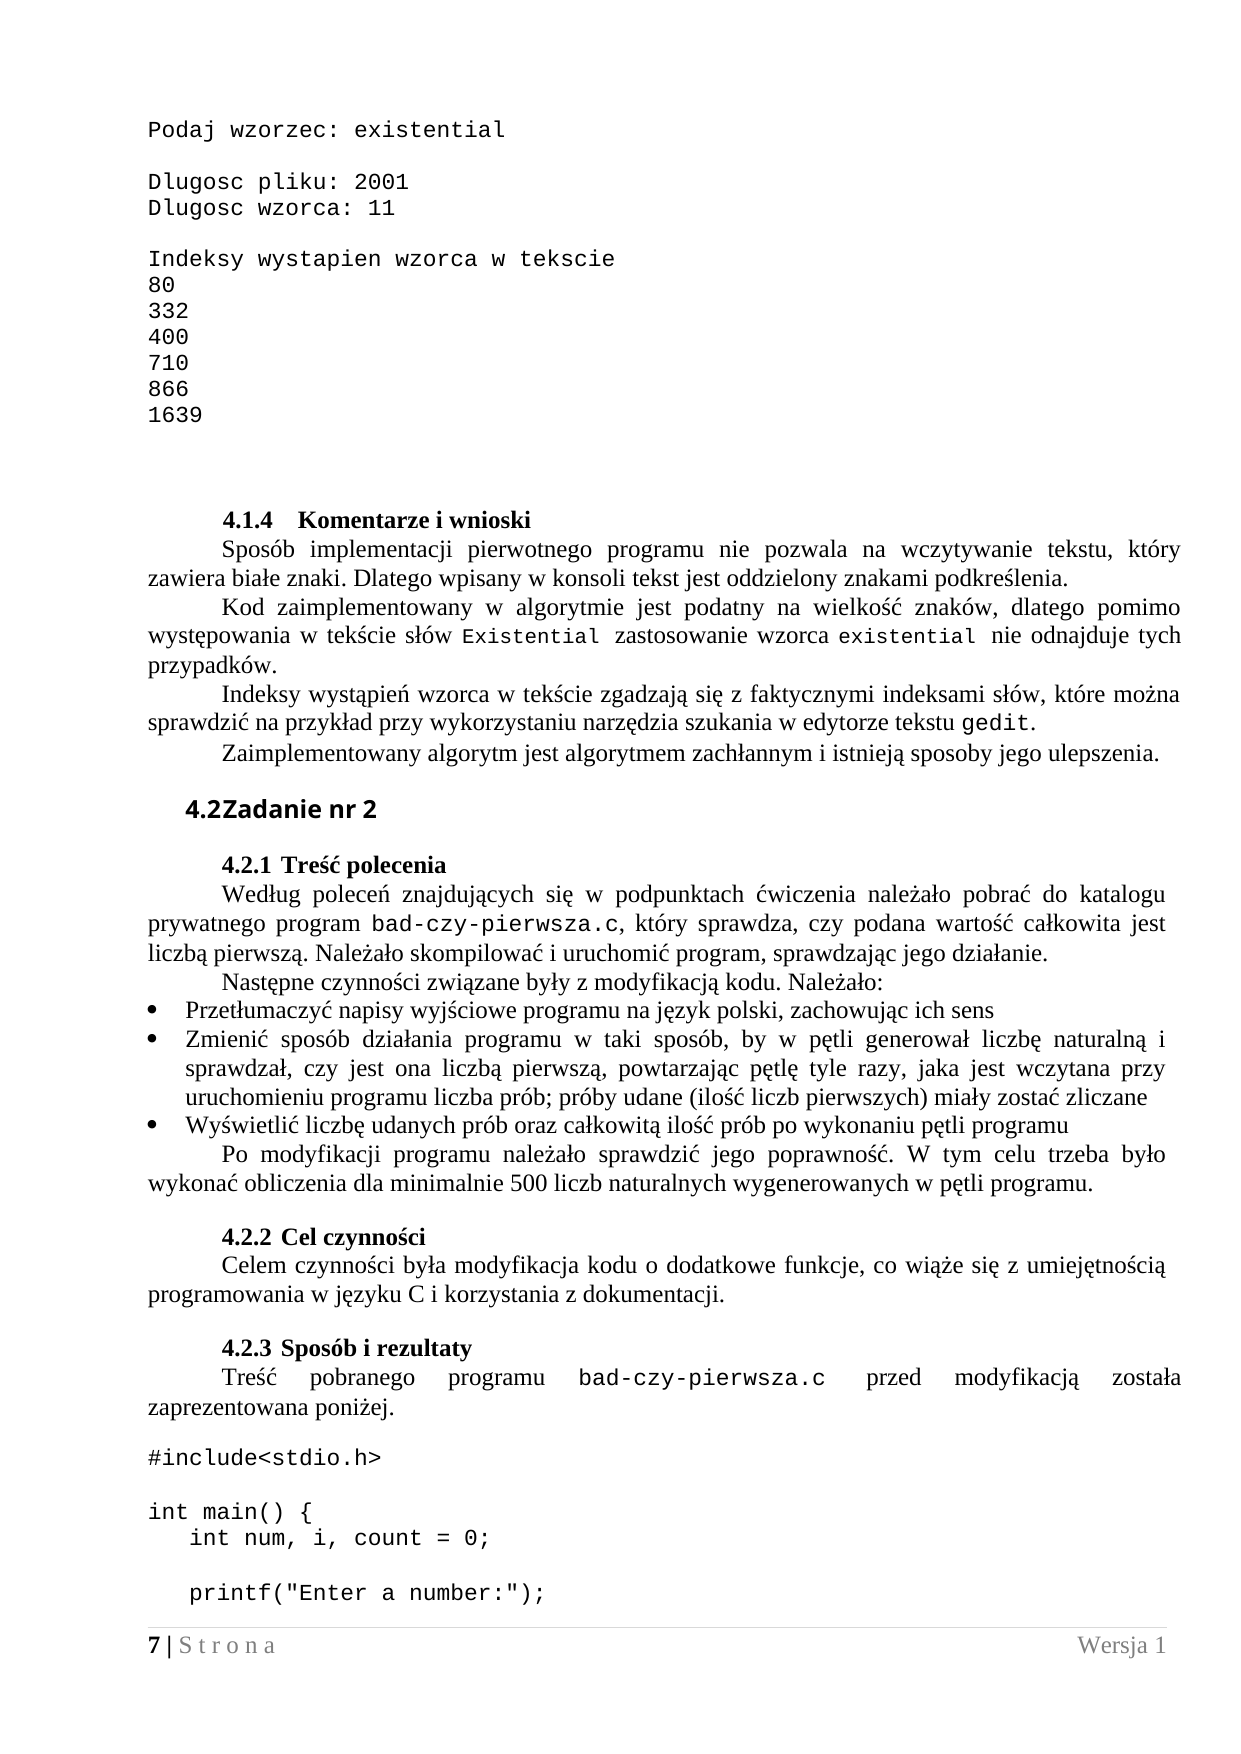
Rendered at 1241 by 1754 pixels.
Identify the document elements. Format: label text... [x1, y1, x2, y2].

text Następne czynności związane były z modyfikacją kodu. Należało: [148, 967, 1167, 996]
text Według poleceń znajdujących się w podpunktach ćwiczenia należało pobrać do katalogu prywatnego program bad-czy-pierwsza.c, który sprawdza, czy podana wartość całkowita jest liczbą pierwszą. Należało skompilować i uruchomić program, sprawdzając jego działanie. [148, 879, 1167, 967]
text printf("Enter a number:"); [148, 1581, 1167, 1607]
text Dlugosc wzorca: 11 [148, 196, 1181, 222]
text 400 [148, 326, 1181, 352]
text Kod zaimplementowany w algorytmie jest podatny na wielkość znaków, dlatego pomimo występowania w tekście słów Existential zastosowanie wzorca existential nie odnajduje tych przypadków. [148, 592, 1181, 679]
list Zadanie nr 2 [185, 791, 1167, 825]
text 80 [148, 274, 1181, 300]
list Treść polecenia [222, 850, 1167, 879]
list Przetłumaczyć napisy wyjściowe programu na język polski, zachowując ich sens [148, 996, 1167, 1024]
text Sposób implementacji pierwotnego programu nie pozwala na wczytywanie tekstu, który zawiera białe znaki. Dlatego wpisany w konsoli tekst jest oddzielony znakami podkreślenia. [148, 534, 1181, 592]
text Indeksy wystapien wzorca w tekscie [148, 248, 1181, 274]
text Indeksy wystąpień wzorca w tekście zgadzają się z faktycznymi indeksami słów, które można sprawdzić na przykład przy wykorzystaniu narzędzia szukania w edytorze tekstu gedit. [148, 679, 1181, 738]
list Komentarze i wnioski [223, 505, 1181, 534]
text Celem czynności była modyfikacja kodu o dodatkowe funkcje, co wiąże się z umiejętnością programowania w języku C i korzystania z dokumentacji. [148, 1251, 1167, 1308]
text int main() { [148, 1501, 1167, 1526]
text Dlugosc pliku: 2001 [148, 170, 1181, 196]
text 866 [148, 377, 1181, 403]
list Cel czynności [222, 1222, 1167, 1251]
text 710 [148, 352, 1181, 377]
text Treść pobranego programu bad-czy-pierwsza.c przed modyfikacją została zaprezentowana poniżej. [148, 1362, 1181, 1421]
text 1639 [148, 403, 1181, 429]
text Podaj wzorzec: existential [148, 118, 1181, 144]
list Wyświetlić liczbę udanych prób oraz całkowitą ilość prób po wykonaniu pętli programu [148, 1111, 1167, 1139]
list Zmienić sposób działania programu w taki sposób, by w pętli generował liczbę naturalną i sprawdzał, czy jest ona liczbą pierwszą, powtarzając pętlę tyle razy, jaka jest wczytana przy uruchomieniu programu liczba prób; próby udane (ilość liczb pierwszych) miały zostać zliczane [148, 1024, 1167, 1111]
text #include<stdio.h> [148, 1446, 1167, 1472]
text Zaimplementowany algorytm jest algorytmem zachłannym i istnieją sposoby jego ulepszenia. [148, 738, 1181, 766]
text 332 [148, 300, 1181, 326]
text int num, i, count = 0; [148, 1526, 1167, 1552]
list Sposób i rezultaty [222, 1333, 1181, 1362]
text Po modyfikacji programu należało sprawdzić jego poprawność. W tym celu trzeba było wykonać obliczenia dla minimalnie 500 liczb naturalnych wygenerowanych w pętli programu. [148, 1139, 1167, 1197]
